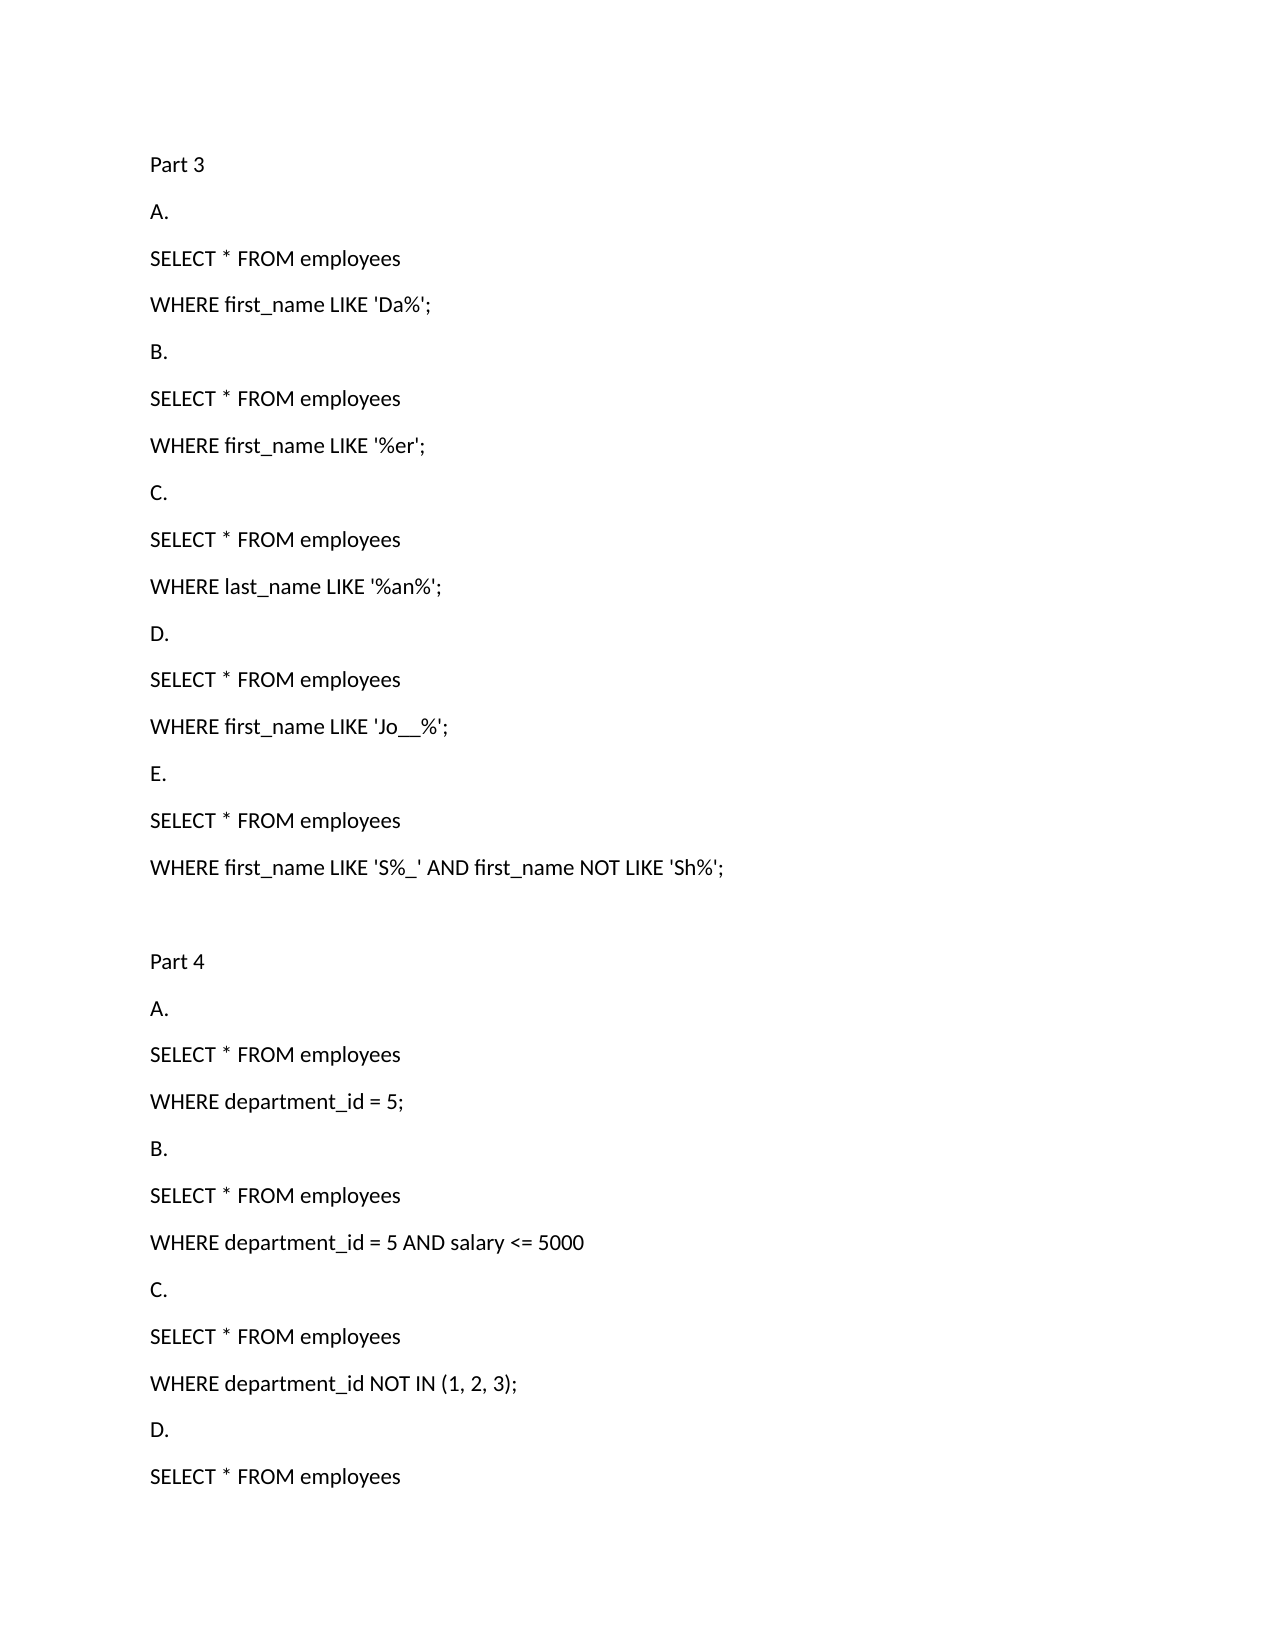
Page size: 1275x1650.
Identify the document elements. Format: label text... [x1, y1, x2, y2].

text WHERE department_id NOT IN (1, 2, 3); [150, 1369, 1125, 1397]
text SELECT * FROM employees [150, 1322, 1125, 1350]
text WHERE department_id = 5; [150, 1087, 1125, 1116]
text SELECT * FROM employees [150, 525, 1125, 553]
text C. [150, 1275, 1125, 1303]
text A. [150, 994, 1125, 1022]
text WHERE first_name LIKE 'Da%'; [150, 291, 1125, 319]
text E. [150, 759, 1125, 787]
text SELECT * FROM employees [150, 806, 1125, 834]
text A. [150, 197, 1125, 225]
text Part 3 [150, 150, 1125, 178]
text WHERE first_name LIKE 'S%_' AND first_name NOT LIKE 'Sh%'; [150, 853, 1125, 881]
text Part 4 [150, 947, 1125, 975]
text B. [150, 337, 1125, 366]
text WHERE first_name LIKE '%er'; [150, 431, 1125, 459]
text SELECT * FROM employees [150, 244, 1125, 272]
text SELECT * FROM employees [150, 1041, 1125, 1069]
text C. [150, 478, 1125, 506]
text SELECT * FROM employees [150, 1462, 1125, 1491]
text SELECT * FROM employees [150, 1181, 1125, 1209]
text B. [150, 1134, 1125, 1162]
text WHERE department_id = 5 AND salary <= 5000 [150, 1228, 1125, 1256]
text SELECT * FROM employees [150, 666, 1125, 694]
text D. [150, 619, 1125, 647]
text D. [150, 1416, 1125, 1444]
text SELECT * FROM employees [150, 384, 1125, 412]
text WHERE first_name LIKE 'Jo__%'; [150, 712, 1125, 741]
text WHERE last_name LIKE '%an%'; [150, 572, 1125, 600]
